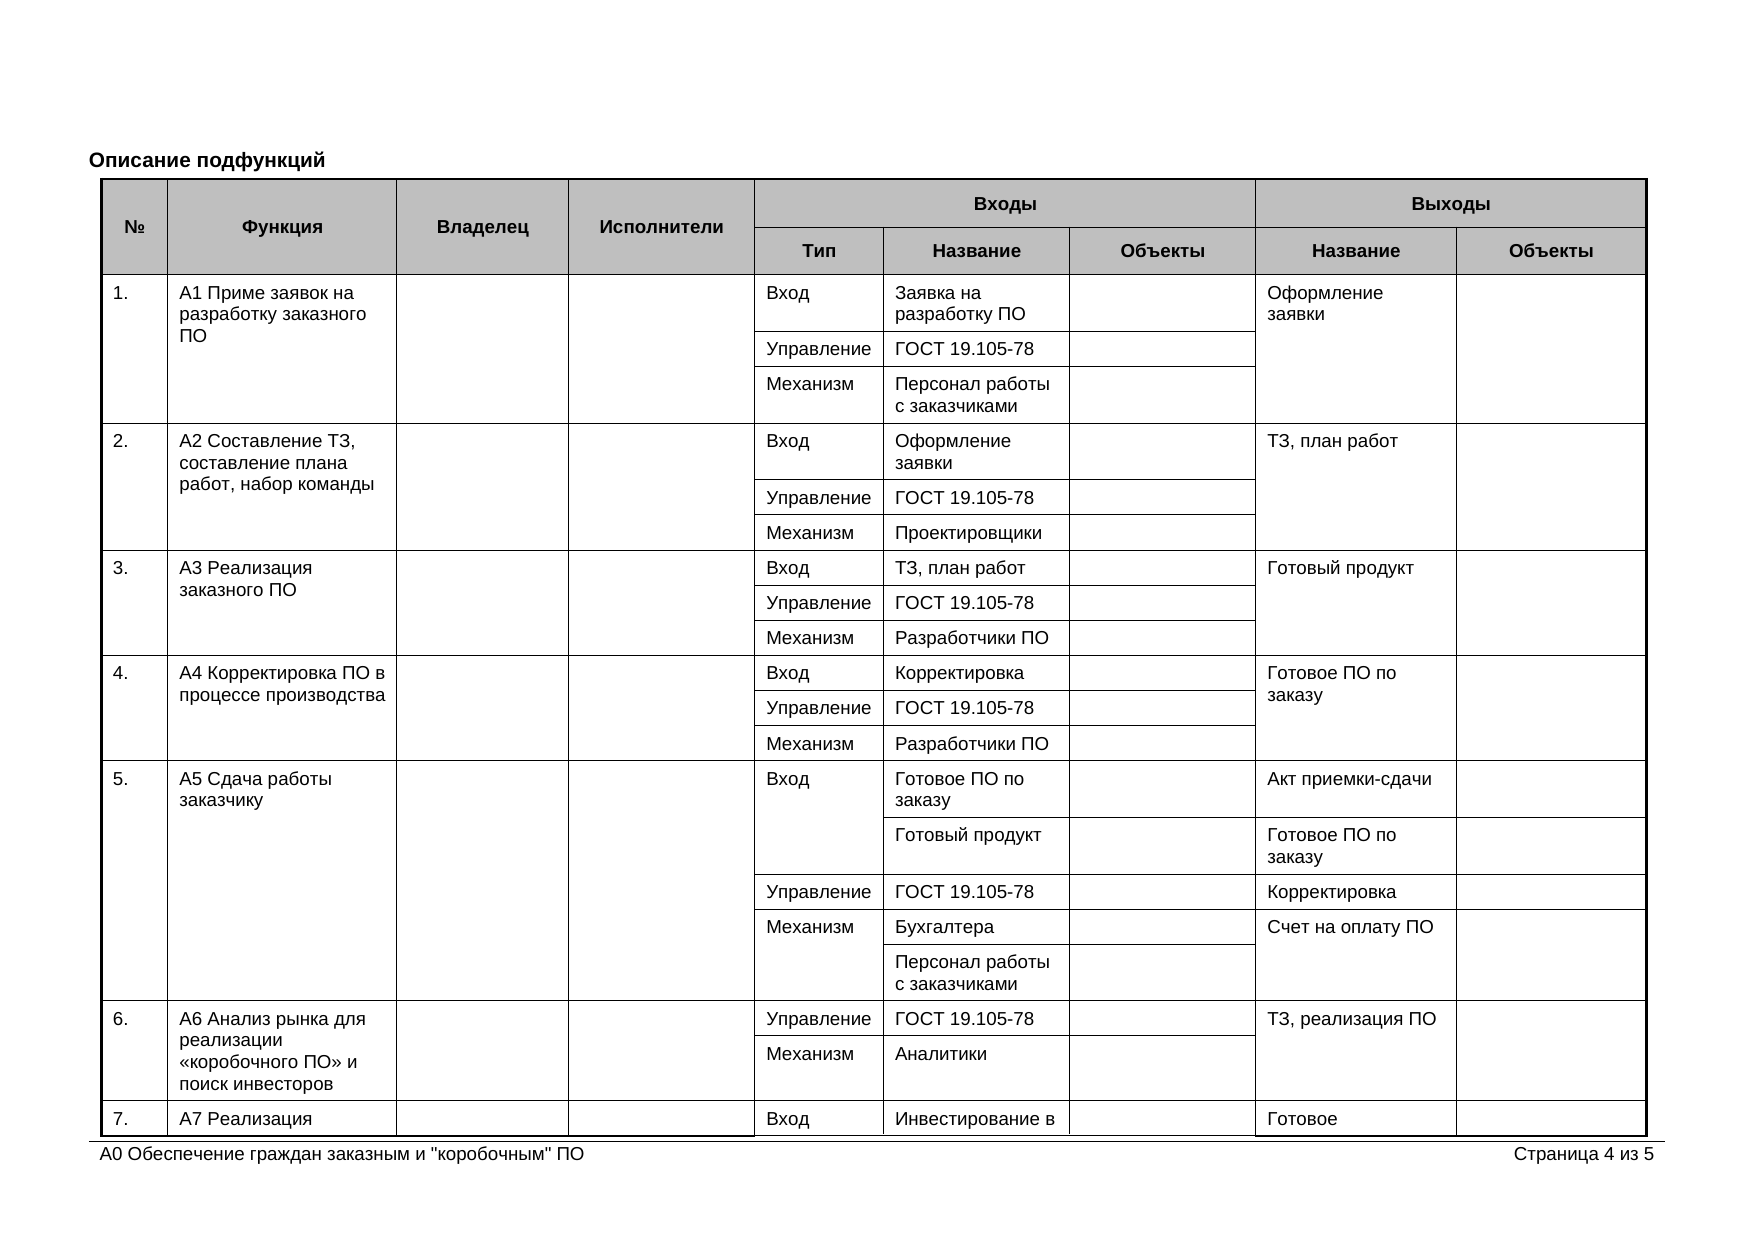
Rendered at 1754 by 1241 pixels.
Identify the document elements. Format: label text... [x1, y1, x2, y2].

table_cell 6. [103, 1001, 167, 1100]
table_cell [1070, 691, 1255, 725]
table_cell Оформление заявки [884, 424, 1069, 479]
table_cell A2 Составление ТЗ, составление плана работ, набор команды [168, 424, 396, 549]
table_cell ТЗ, план работ [1256, 424, 1456, 549]
table_cell A4 Корректировка ПО в процессе производства [168, 656, 396, 760]
table_header Выходы [1256, 180, 1645, 227]
table_cell [1070, 656, 1255, 690]
table_cell A7 Реализация «коробочного ПО» [168, 1101, 396, 1135]
table_cell ТЗ, план работ [884, 551, 1069, 584]
table_cell Название [1256, 228, 1456, 274]
table_cell Персонал работы с заказчиками [884, 367, 1069, 423]
table_cell Механизм [755, 1036, 883, 1100]
table_cell Объекты [1070, 228, 1255, 274]
table_cell [569, 1001, 754, 1100]
table_cell 1. [103, 275, 167, 423]
table_cell Готовое ПО по заказу [884, 761, 1069, 817]
table_cell Бухгалтера [884, 910, 1069, 944]
table_cell [569, 656, 754, 760]
table_cell Инвестирование в коробочное ПО [884, 1101, 1070, 1135]
table_cell [1070, 621, 1255, 655]
table_cell Разработчики ПО [884, 726, 1069, 760]
table_cell 3. [103, 551, 167, 655]
table_cell ГОСТ 19.105-78 [884, 332, 1069, 366]
table_cell [1070, 945, 1255, 1000]
table_cell 7. [103, 1101, 167, 1135]
table_cell Вход [755, 761, 883, 873]
table_cell [569, 761, 754, 1000]
table_cell [397, 1101, 568, 1135]
table_cell [397, 275, 568, 423]
table_cell [1457, 875, 1645, 908]
table_cell Объекты [1457, 228, 1645, 274]
table_cell Механизм [755, 621, 883, 655]
table_cell [1457, 551, 1645, 655]
table_cell Вход [755, 656, 883, 690]
table_cell Разработчики ПО [884, 621, 1069, 655]
table_cell Механизм [755, 726, 883, 760]
table_cell ГОСТ 19.105-78 [884, 1001, 1069, 1035]
table_cell [1070, 332, 1255, 366]
table_cell [1457, 910, 1645, 1000]
table_cell Оформление заявки [1256, 275, 1456, 423]
table_cell [397, 1001, 568, 1100]
table_cell [1070, 586, 1255, 620]
table_cell A5 Сдача работы заказчику [168, 761, 396, 1000]
table_cell Название [884, 228, 1069, 274]
table_cell [1070, 551, 1255, 584]
table_cell ГОСТ 19.105-78 [884, 480, 1069, 514]
table_cell [1457, 818, 1645, 873]
table_cell Акт приемки-сдачи [1256, 761, 1456, 817]
table_cell Готовое ПО по заказу [1256, 656, 1456, 760]
table_cell Корректировка [884, 656, 1069, 690]
table_header Владелец [397, 180, 568, 274]
table_cell A3 Реализация заказного ПО [168, 551, 396, 655]
table_cell ГОСТ 19.105-78 [884, 691, 1069, 725]
table_cell [397, 761, 568, 1000]
table_cell [1070, 910, 1255, 944]
table_cell Управление [755, 1001, 883, 1035]
table_cell [1070, 818, 1255, 873]
table_cell Аналитики [884, 1036, 1069, 1100]
table_cell Счет на оплату ПО [1256, 910, 1456, 1000]
table_cell [1457, 1001, 1645, 1100]
table_cell 4. [103, 656, 167, 760]
table_cell Вход [755, 424, 883, 479]
table_cell [397, 656, 568, 760]
table_cell [1070, 1036, 1255, 1100]
table_cell Вход [755, 275, 883, 331]
table_cell [1070, 875, 1255, 908]
table_cell Готовый продукт [1256, 551, 1456, 655]
table_cell [1070, 480, 1255, 514]
table_cell Проектировщики [884, 515, 1069, 549]
table_cell 2. [103, 424, 167, 549]
table_cell [397, 424, 568, 549]
table_cell [397, 551, 568, 655]
subtitle Описание подфункций [89, 148, 1665, 172]
table_cell [1070, 1101, 1255, 1135]
table_cell Вход [755, 551, 883, 584]
table_cell [569, 1101, 754, 1135]
table_cell [1457, 1101, 1645, 1135]
table_cell [569, 551, 754, 655]
table_cell Заявка на разработку ПО [884, 275, 1069, 331]
table_cell [1070, 1001, 1255, 1035]
table_header № [103, 180, 167, 274]
table_cell Управление [755, 875, 883, 908]
table_cell Готовое ПО по заказу [1256, 818, 1456, 873]
table_cell Персонал работы с заказчиками [884, 945, 1069, 1000]
table_cell [1457, 424, 1645, 549]
table_cell [1070, 515, 1255, 549]
table_cell Управление [755, 480, 883, 514]
table_cell Тип [755, 228, 883, 274]
table_header Функция [168, 180, 396, 274]
table_cell ГОСТ 19.105-78 [884, 875, 1069, 908]
table_cell Управление [755, 586, 883, 620]
table_cell [1070, 726, 1255, 760]
table_cell ГОСТ 19.105-78 [884, 586, 1069, 620]
table_header Входы [755, 180, 1255, 227]
table_cell Механизм [755, 910, 883, 1000]
table_cell [1070, 424, 1255, 479]
table_cell Механизм [755, 367, 883, 423]
table_cell ТЗ, реализация ПО [1256, 1001, 1456, 1100]
table_cell [569, 424, 754, 549]
table_cell [1457, 656, 1645, 760]
table_cell Вход [755, 1101, 883, 1135]
table_cell A6 Анализ рынка для реализации «коробочного ПО» и поиск инвесторов [168, 1001, 396, 1100]
table_cell [569, 275, 754, 423]
table_cell Механизм [755, 515, 883, 549]
table_cell [1457, 275, 1645, 423]
table_cell A1 Приме заявок на разработку заказного ПО [168, 275, 396, 423]
table_cell [1070, 275, 1255, 331]
table_cell 5. [103, 761, 167, 1000]
table_cell [1070, 761, 1255, 817]
table_cell Корректировка [1256, 875, 1456, 908]
table_cell [1070, 367, 1255, 423]
table_cell Управление [755, 332, 883, 366]
table_cell Готовый продукт [884, 818, 1069, 873]
table_header Исполнители [569, 180, 754, 274]
table_cell Готовое «Коробочное ПО» [1256, 1101, 1456, 1135]
table_cell [1457, 761, 1645, 817]
table_cell Управление [755, 691, 883, 725]
